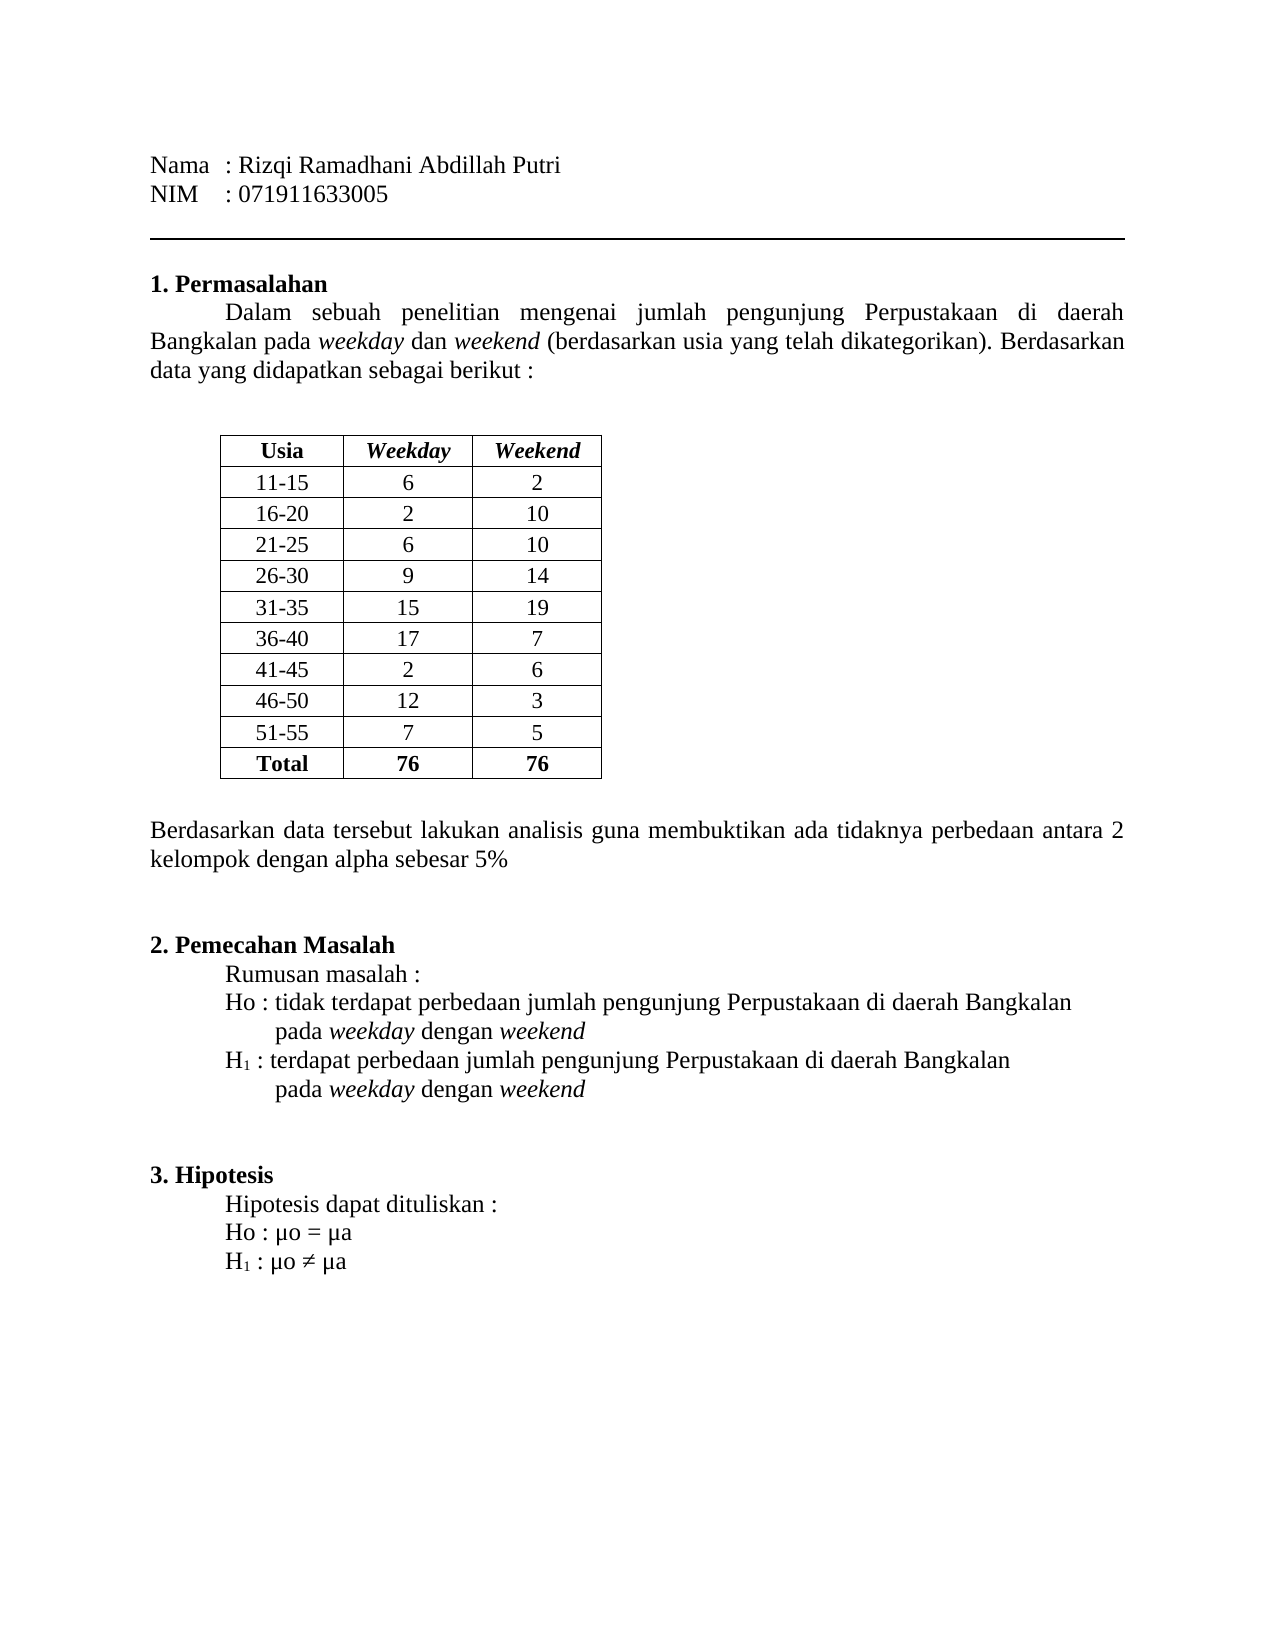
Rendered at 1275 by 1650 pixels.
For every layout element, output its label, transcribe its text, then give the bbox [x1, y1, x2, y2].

text Berdasarkan data tersebut lakukan analisis guna membuktikan ada tidaknya perbedaan antara 2 kelompok dengan alpha sebesar 5% [150, 815, 1125, 872]
table_cell 15 [344, 592, 472, 622]
table_cell 76 [473, 748, 601, 778]
table_cell 2 [344, 498, 472, 528]
table_cell 10 [473, 529, 601, 559]
text 2. Pemecahan Masalah [150, 930, 1125, 959]
text H1 : μo ≠ μa [150, 1246, 1125, 1275]
table_cell 3 [473, 686, 601, 716]
table_cell 6 [473, 654, 601, 684]
table_cell 36-40 [221, 623, 343, 653]
table_cell 5 [473, 717, 601, 747]
text 1. Permasalahan [150, 269, 1125, 297]
table_cell 14 [473, 561, 601, 591]
text pada weekday dengan weekend [225, 1016, 1125, 1045]
table_cell 31-35 [221, 592, 343, 622]
table_cell 6 [344, 529, 472, 559]
table_cell Total [221, 748, 343, 778]
text Hipotesis dapat dituliskan : [150, 1189, 1125, 1217]
table_cell 51-55 [221, 717, 343, 747]
table_cell 76 [344, 748, 472, 778]
table_cell 9 [344, 561, 472, 591]
text Dalam sebuah penelitian mengenai jumlah pengunjung Perpustakaan di daerah Bangkalan pada weekday dan weekend (berdasarkan usia yang telah dikategorikan). Berdasarkan data yang didapatkan sebagai berikut : [150, 297, 1125, 384]
table_header Weekday [344, 436, 472, 466]
text H1 : terdapat perbedaan jumlah pengunjung Perpustakaan di daerah Bangkalan [225, 1045, 1125, 1074]
table_header Usia [221, 436, 343, 466]
table_cell 2 [473, 467, 601, 497]
text pada weekday dengan weekend [150, 1074, 1125, 1102]
table_cell 10 [473, 498, 601, 528]
table_cell 16-20 [221, 498, 343, 528]
table_cell 19 [473, 592, 601, 622]
table_cell 41-45 [221, 654, 343, 684]
table_cell 26-30 [221, 561, 343, 591]
table_cell 7 [344, 717, 472, 747]
table_cell 17 [344, 623, 472, 653]
table_cell 2 [344, 654, 472, 684]
table_cell 46-50 [221, 686, 343, 716]
text 3. Hipotesis [150, 1160, 1125, 1189]
table_cell 12 [344, 686, 472, 716]
table_cell 6 [344, 467, 472, 497]
text Ho : tidak terdapat perbedaan jumlah pengunjung Perpustakaan di daerah Bangkalan [225, 987, 1125, 1016]
table_header Weekend [473, 436, 601, 466]
text Rumusan masalah : [150, 959, 1125, 987]
table_cell 11-15 [221, 467, 343, 497]
table_cell 21-25 [221, 529, 343, 559]
text NIM : 071911633005 [150, 179, 1125, 207]
text Ho : μo = μa [150, 1217, 1125, 1246]
table_cell 7 [473, 623, 601, 653]
text Nama : Rizqi Ramadhani Abdillah Putri [150, 150, 1125, 179]
